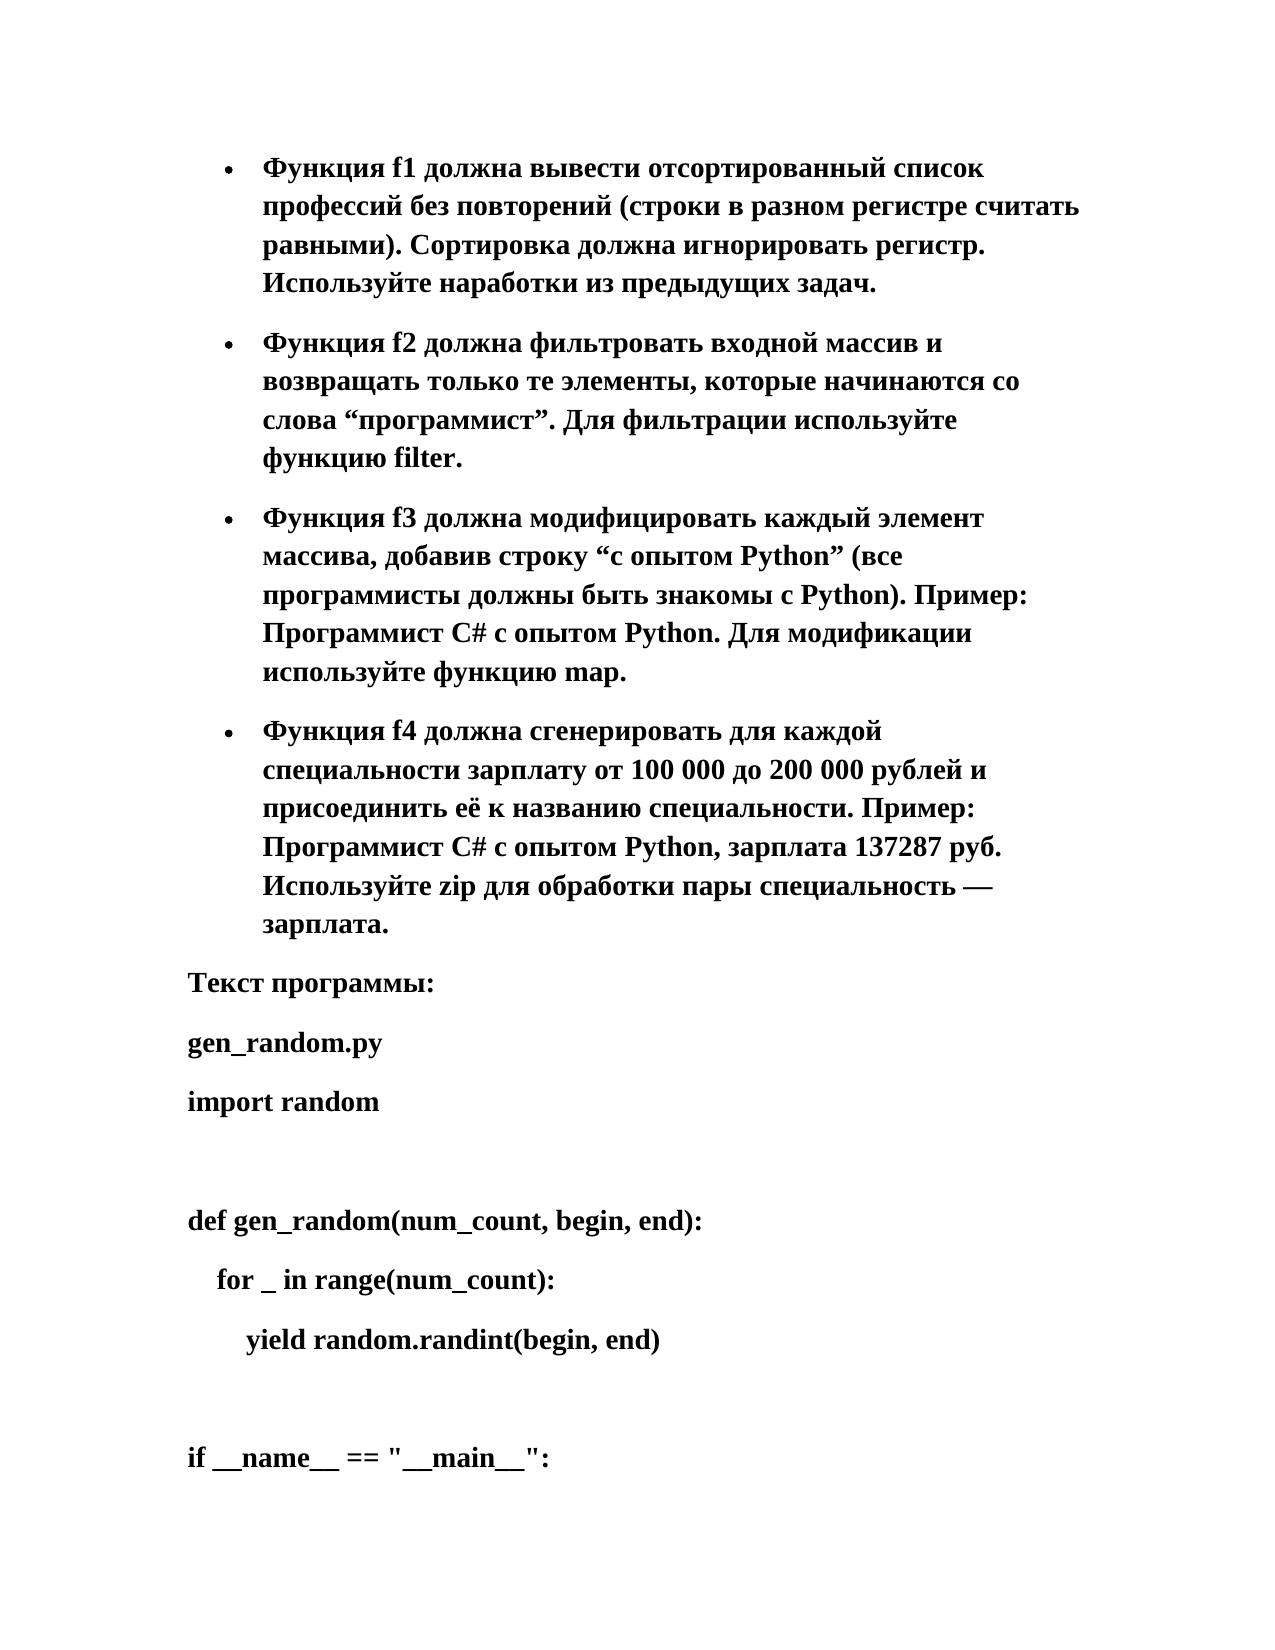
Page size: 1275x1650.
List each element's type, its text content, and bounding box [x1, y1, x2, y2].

text Текст программы: [187, 966, 1087, 999]
list Функция f2 должна фильтровать входной массив и возвращать только те элементы, которые начинаются со слова “программист”. Для фильтрации используйте функцию filter. [225, 325, 1087, 474]
text yield random.randint(begin, end) [187, 1322, 1087, 1355]
list Функция f1 должна вывести отсортированный список профессий без повторений (строки в разном регистре считать равными). Сортировка должна игнорировать регистр. Используйте наработки из предыдущих задач. [225, 150, 1087, 299]
text gen_random.py [187, 1025, 1087, 1058]
list Функция f4 должна сгенерировать для каждой специальности зарплату от 100 000 до 200 000 рублей и присоединить её к названию специальности. Пример: Программист C# с опытом Python, зарплата 137287 руб. Используйте zip для обработки пары специальность — зарплата. [225, 713, 1087, 940]
list Функция f3 должна модифицировать каждый элемент массива, добавив строку “с опытом Python” (все программисты должны быть знакомы с Python). Пример: Программист C# с опытом Python. Для модификации используйте функцию map. [225, 500, 1087, 688]
text for _ in range(num_count): [187, 1262, 1087, 1296]
text import random [187, 1084, 1087, 1118]
text def gen_random(num_count, begin, end): [187, 1203, 1087, 1237]
text if __name__ == "__main__": [187, 1441, 1087, 1474]
